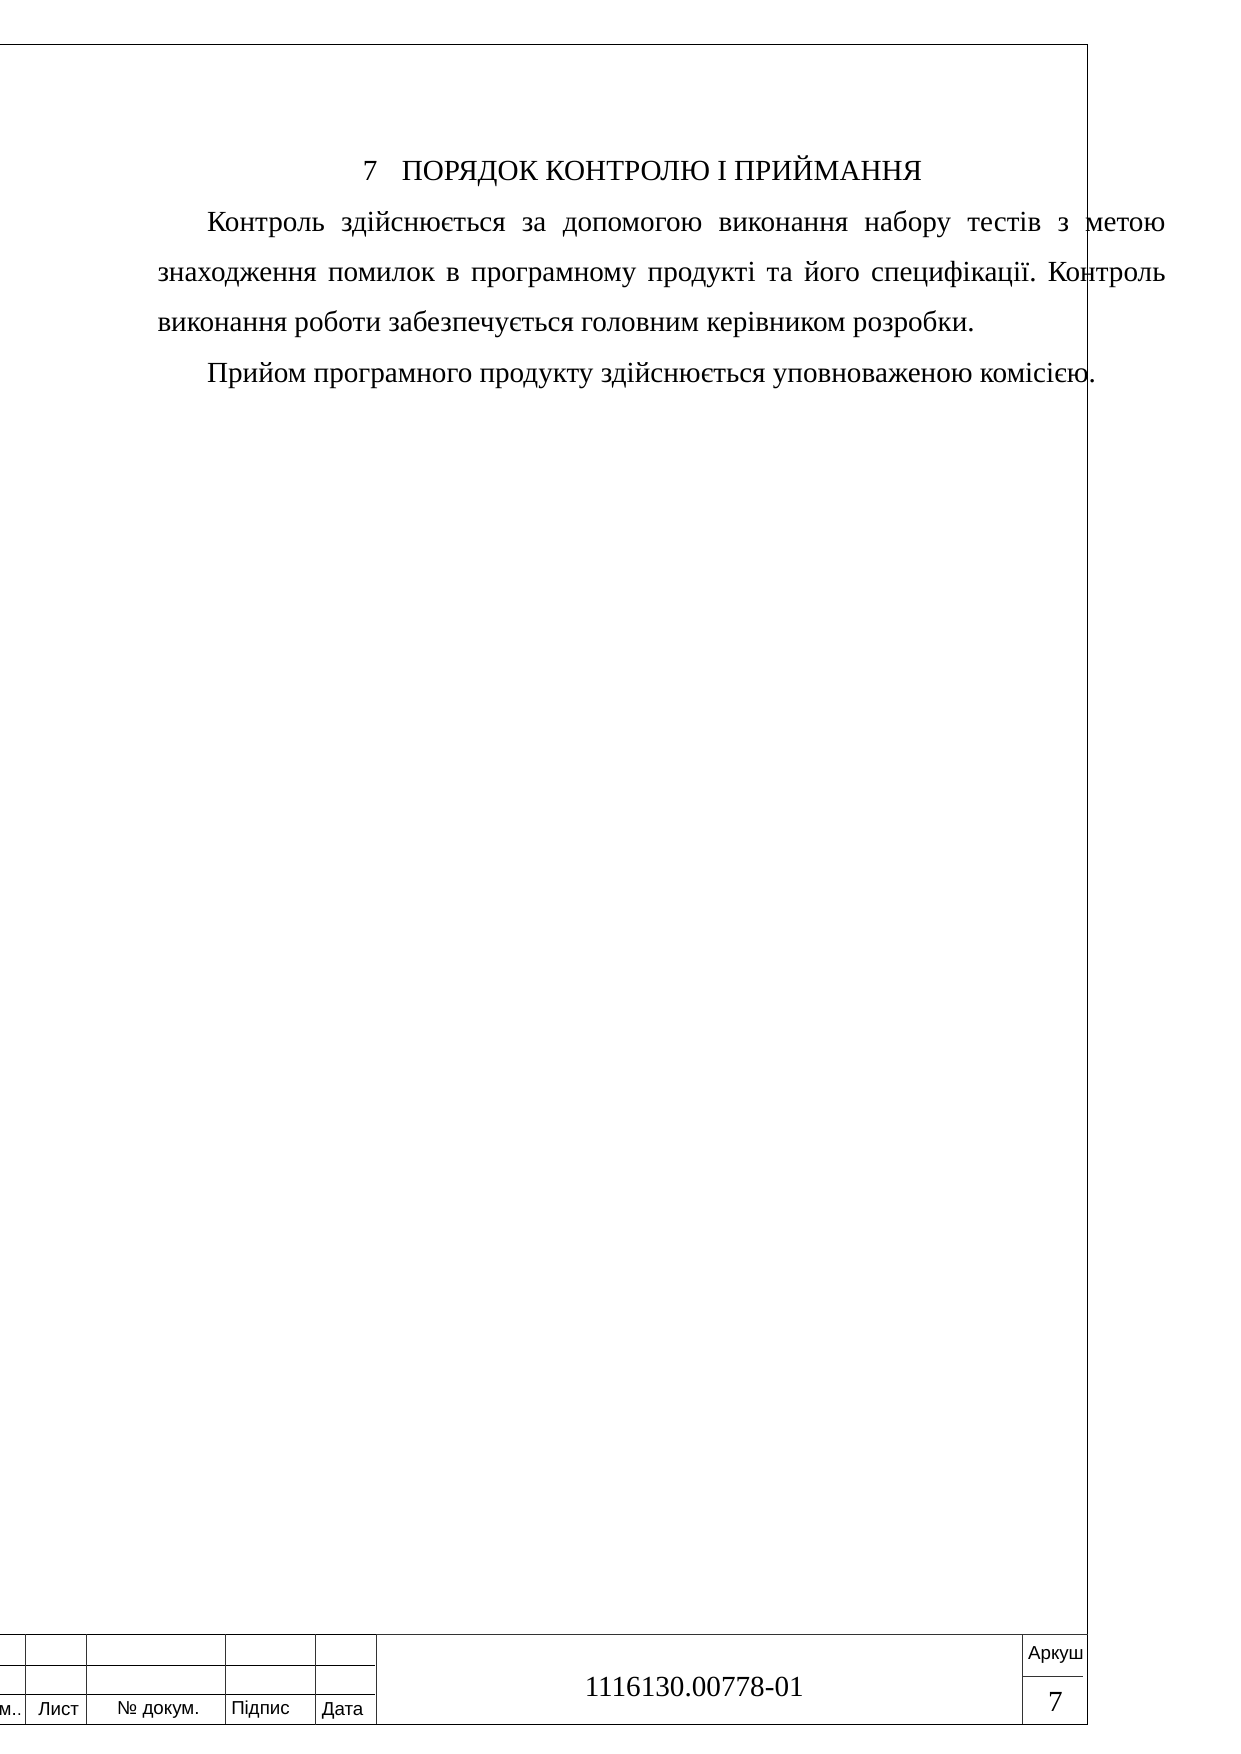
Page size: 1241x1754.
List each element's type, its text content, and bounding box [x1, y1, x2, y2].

list Прийом програмного продукту здійснюється уповноваженою комісією. [157, 355, 1167, 388]
list Контроль здійснюється за допомогою виконання набору тестів з метою знаходження помилок в програмному продукті та його специфікації. Контроль виконання роботи забезпечується головним керівником розробки. [157, 204, 1167, 338]
subtitle ПОРЯДОК КОНТРОЛЮ І ПРИЙМАННЯ [118, 153, 1167, 187]
